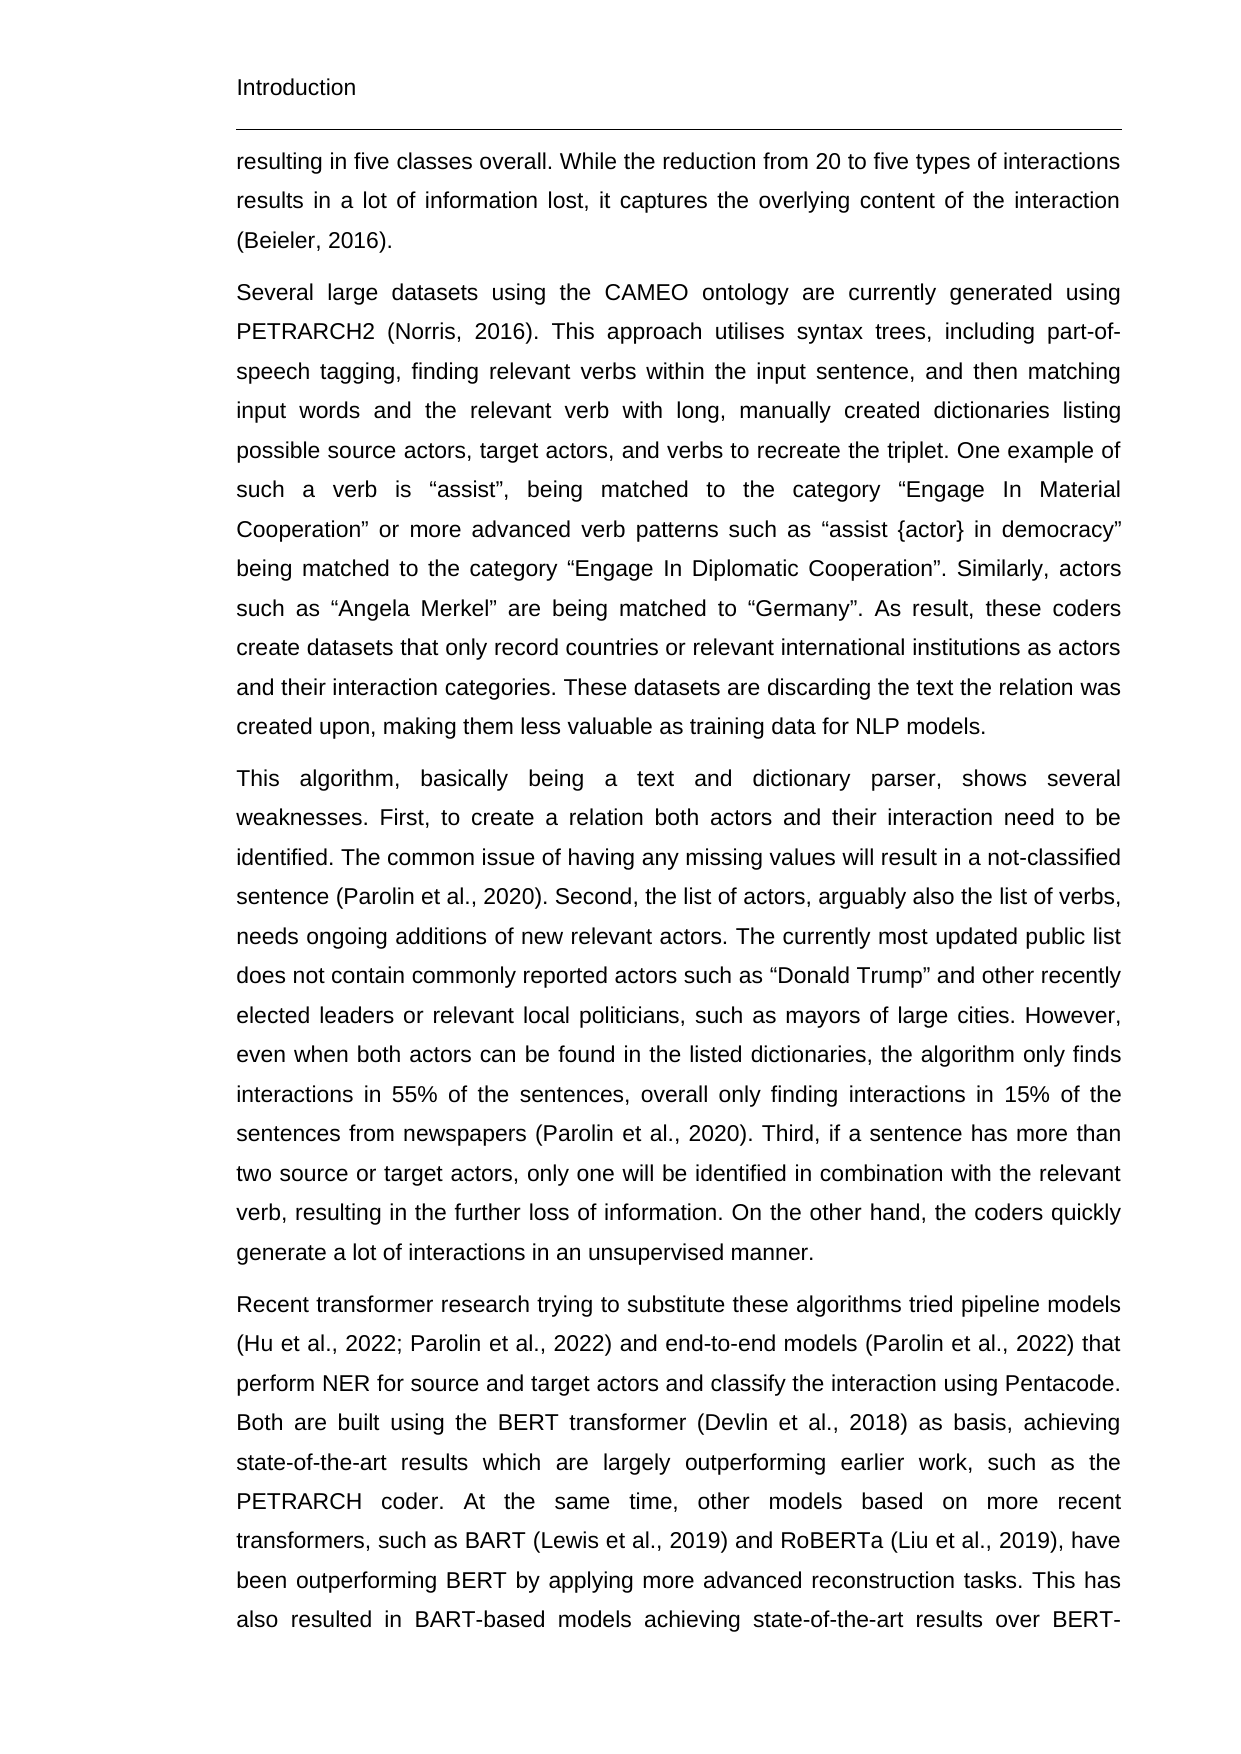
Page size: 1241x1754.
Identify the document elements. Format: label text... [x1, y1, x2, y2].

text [236, 1291, 1122, 1633]
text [236, 148, 1122, 253]
text This algorithm, basically being a text and dictionary parser, shows several weaknesses. First, to create a relation both actors and their interaction need to be identified. The common issue of having any missing values will result in a not-classified sentence (Parolin et al., 2020). Second, the list of actors, arguably also the list of verbs, needs ongoing additions of new relevant actors. The currently most updated public list does not contain commonly reported actors such as “Donald Trump” and other recently elected leaders or relevant local politicians, such as mayors of large cities. However, even when both actors can be found in the listed dictionaries, the algorithm only finds interactions in 55% of the sentences, overall only finding interactions in 15% of the sentences from newspapers (Parolin et al., 2020). Third, if a sentence has more than two source or target actors, only one will be identified in combination with the relevant verb, resulting in the further loss of information. On the other hand, the coders quickly generate a lot of interactions in an unsupervised manner. [236, 765, 1122, 1265]
text Several large datasets using the CAMEO ontology are currently generated using PETRARCH2 (Norris, 2016). This approach utilises syntax trees, including part-of-speech tagging, finding relevant verbs within the input sentence, and then matching input words and the relevant verb with long, manually created dictionaries listing possible source actors, target actors, and verbs to recreate the triplet. One example of such a verb is “assist”, being matched to the category “Engage In Material Cooperation” or more advanced verb patterns such as “assist {actor} in democracy” being matched to the category “Engage In Diplomatic Cooperation”. Similarly, actors such as “Angela Merkel” are being matched to “Germany”. As result, these coders create datasets that only record countries or relevant international institutions as actors and their interaction categories. These datasets are discarding the text the relation was created upon, making them less valuable as training data for NLP models. [236, 279, 1122, 739]
